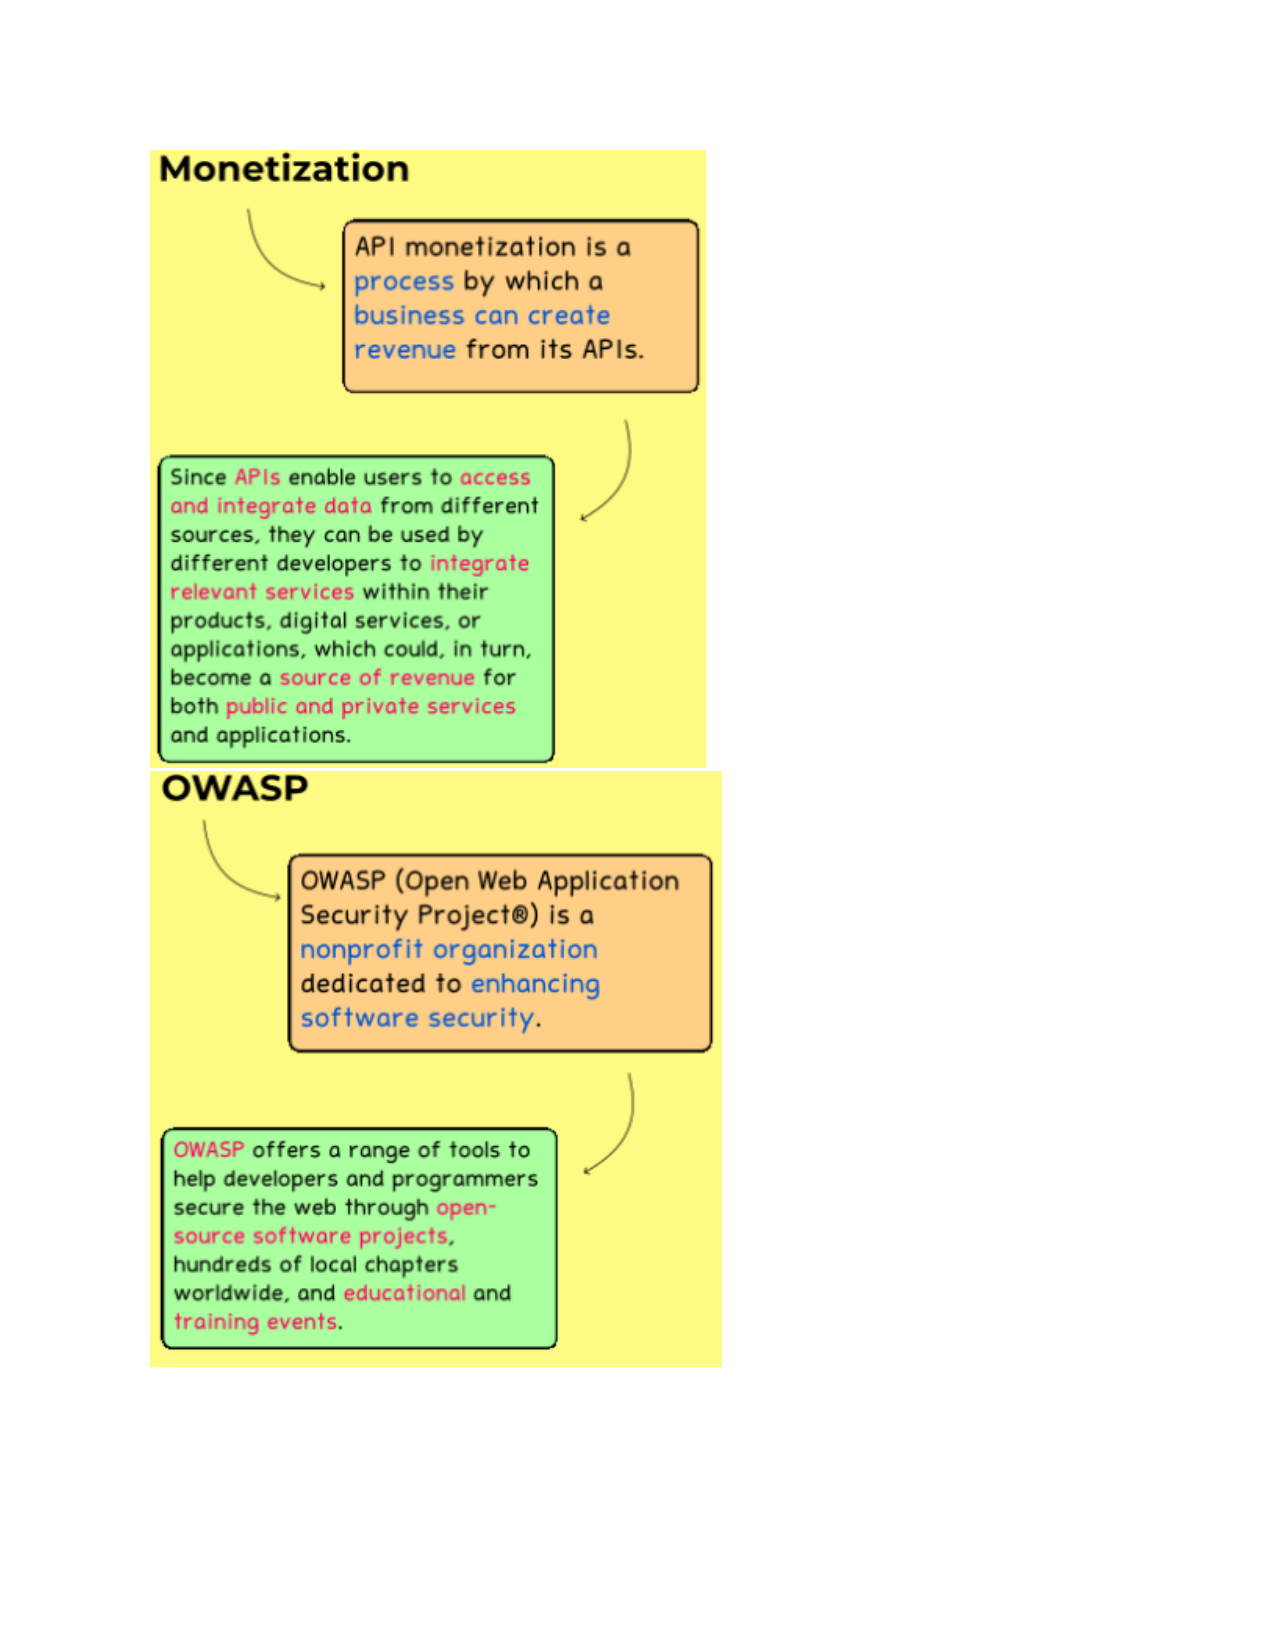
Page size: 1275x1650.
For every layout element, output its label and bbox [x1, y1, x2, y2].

picture [150, 771, 722, 1367]
picture [150, 150, 707, 768]
